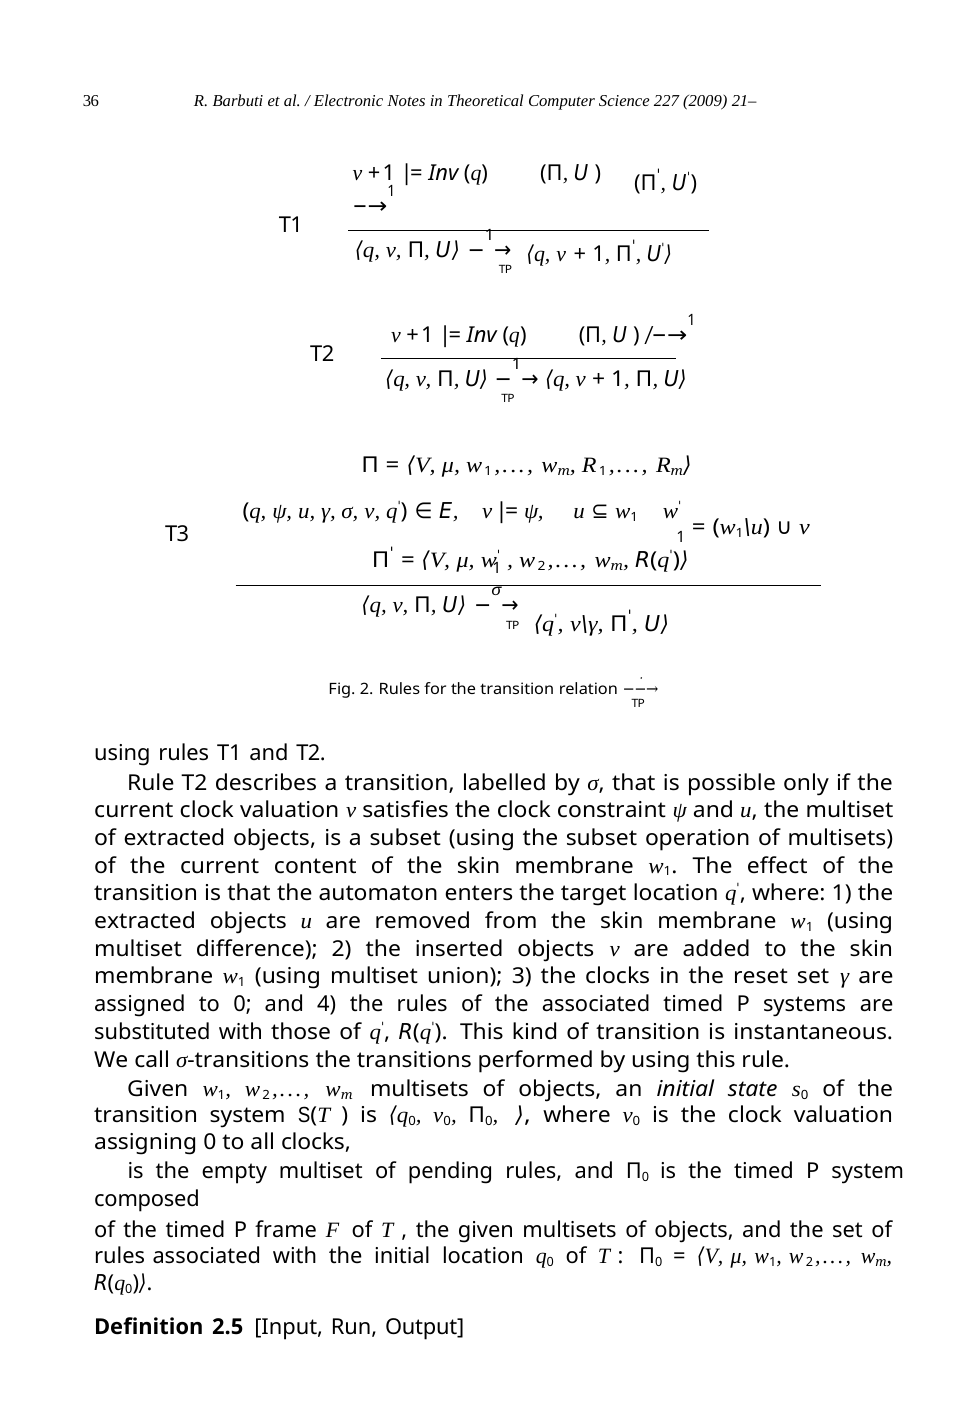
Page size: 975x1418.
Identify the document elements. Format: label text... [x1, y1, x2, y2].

text TP [631, 697, 904, 710]
text Definition 2.5 [Input, Run, Output] [94, 1314, 904, 1339]
text ⟨q, ν + 1, Π', U'⟩ [526, 237, 904, 267]
text TP [187, 392, 828, 405]
text Fig. 2. Rules for the transition relation −−→ [158, 684, 828, 697]
text ν +1 |= Inv (q) (Π, U ) −→1 [352, 154, 619, 221]
text of the timed P frame F of T , the given multisets of objects, and the set of rules associated with the initial location q0 of T : Π0 = ⟨V, μ, w1, w2,..., wm, R(q0)⟩. [94, 1215, 893, 1297]
text ⟨q', ν\γ, Π', U⟩ [533, 607, 904, 638]
text Π' = ⟨V, μ, w' , w2,..., wm, R(q')⟩ [71, 545, 688, 573]
text Π = ⟨V, μ, w1,..., wm, R1,..., Rm⟩ [361, 449, 904, 479]
text ⟨q, ν, Π, U⟩ −σ→ [71, 588, 522, 618]
text = (w1\u) ∪ v [692, 511, 904, 541]
text (Π', U') [634, 166, 904, 196]
text Rule T2 describes a transition, labelled by σ, that is possible only if the current clock valuation ν satisfies the clock constraint ψ and u, the multiset of extracted objects, is a subset (using the subset operation of multisets) of the current content of the skin membrane w1. The effect of the transition is that the automaton enters the target location q', where: 1) the extracted objects u are removed from the skin membrane w1 (using multiset difference); 2) the inserted objects v are added to the skin membrane w1 (using multiset union); 3) the clocks in the reset set γ are assigned to 0; and 4) the rules of the associated timed P systems are substituted with those of q', R(q'). This kind of transition is instantaneous. We call σ-transitions the transitions performed by using this rule. [94, 768, 893, 1073]
text TP [71, 618, 519, 632]
text is the empty multiset of pending rules, and Π0 is the timed P system composed [94, 1156, 904, 1213]
text ν +1 |= Inv (q) (Π, U ) /−→1 [391, 316, 904, 349]
text Given w1, w2,..., wm multisets of objects, an initial state s0 of the transition system S(T ) is ⟨q0, ν0, Π0, ⟩, where ν0 is the clock valuation assigning 0 to all clocks, [94, 1075, 893, 1156]
text T2 [310, 349, 904, 364]
text (q, ψ, u, γ, σ, v, q') ∈ E, ν |= ψ, u ⊆ w1 w' [71, 495, 682, 524]
text using rules T1 and T2. [94, 736, 904, 766]
text T1 [71, 221, 511, 235]
text TP [71, 263, 512, 276]
text T3 [165, 524, 688, 545]
text ⟨q, ν, Π, U⟩ −1→ ⟨q, ν + 1, Π, U⟩ [385, 364, 904, 392]
text ⟨q, ν, Π, U⟩ −1→ [71, 235, 515, 263]
